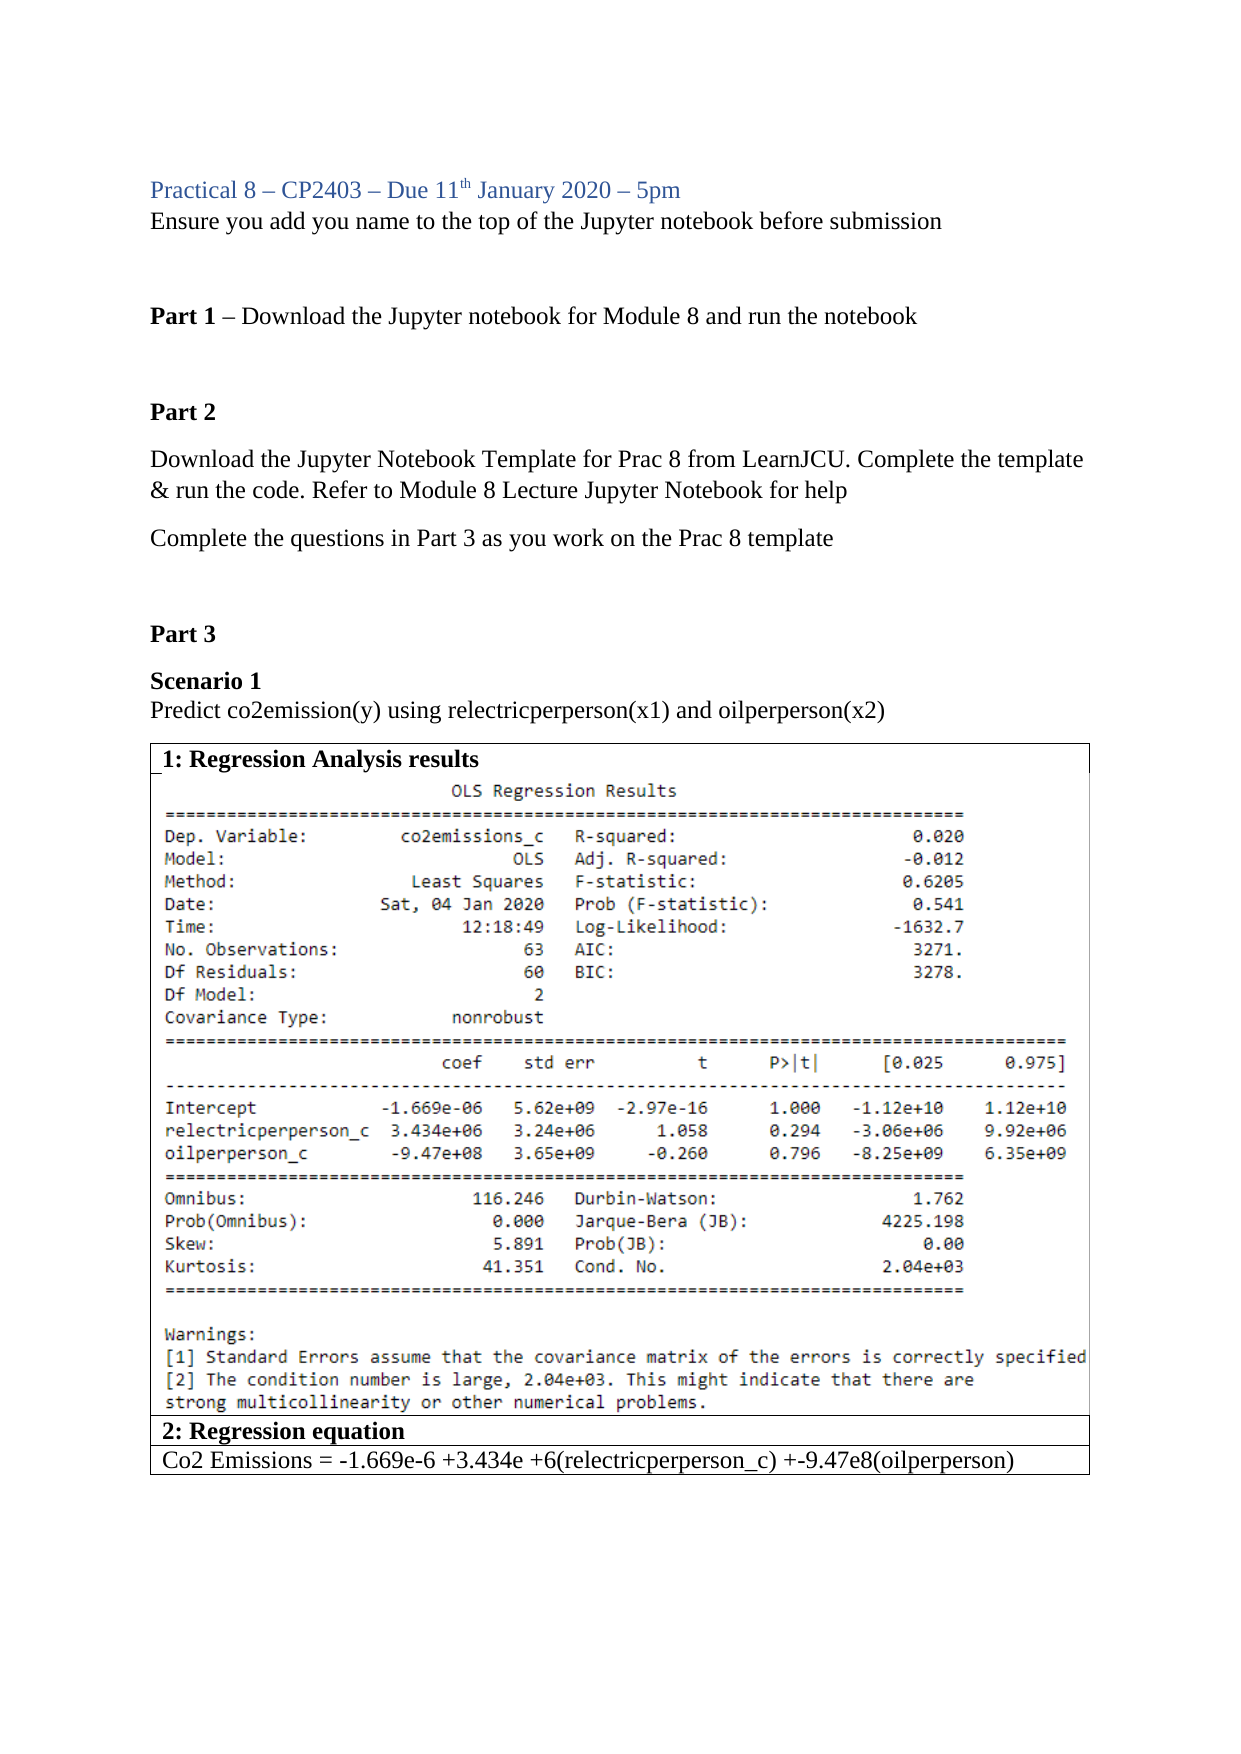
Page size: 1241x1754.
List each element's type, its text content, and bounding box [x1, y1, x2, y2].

text Scenario 1 [150, 666, 1090, 695]
table_header 1: Regression Analysis results [151, 744, 1089, 773]
text Download the Jupyter Notebook Template for Prac 8 from LearnJCU. Complete the template & run the code. Refer to Module 8 Lecture Jupyter Notebook for help [150, 444, 1090, 504]
text Predict co2emission(y) using relectricperperson(x1) and oilperperson(x2) [150, 695, 1090, 724]
table_cell [151, 774, 161, 1415]
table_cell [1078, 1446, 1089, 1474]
table_cell 2: Regression equation [151, 1416, 1089, 1444]
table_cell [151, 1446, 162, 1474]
text Complete the questions in Part 3 as you work on the Prac 8 template [150, 523, 1090, 552]
text Part 3 [150, 619, 1090, 647]
text Ensure you add you name to the top of the Jupyter notebook before submission [150, 206, 1090, 235]
subtitle Practical 8 – CP2403 – Due 11th January 2020 – 5pm [150, 175, 1090, 204]
text Part 2 [150, 397, 1090, 426]
text Part 1 – Download the Jupyter notebook for Module 8 and run the notebook [150, 301, 1090, 330]
